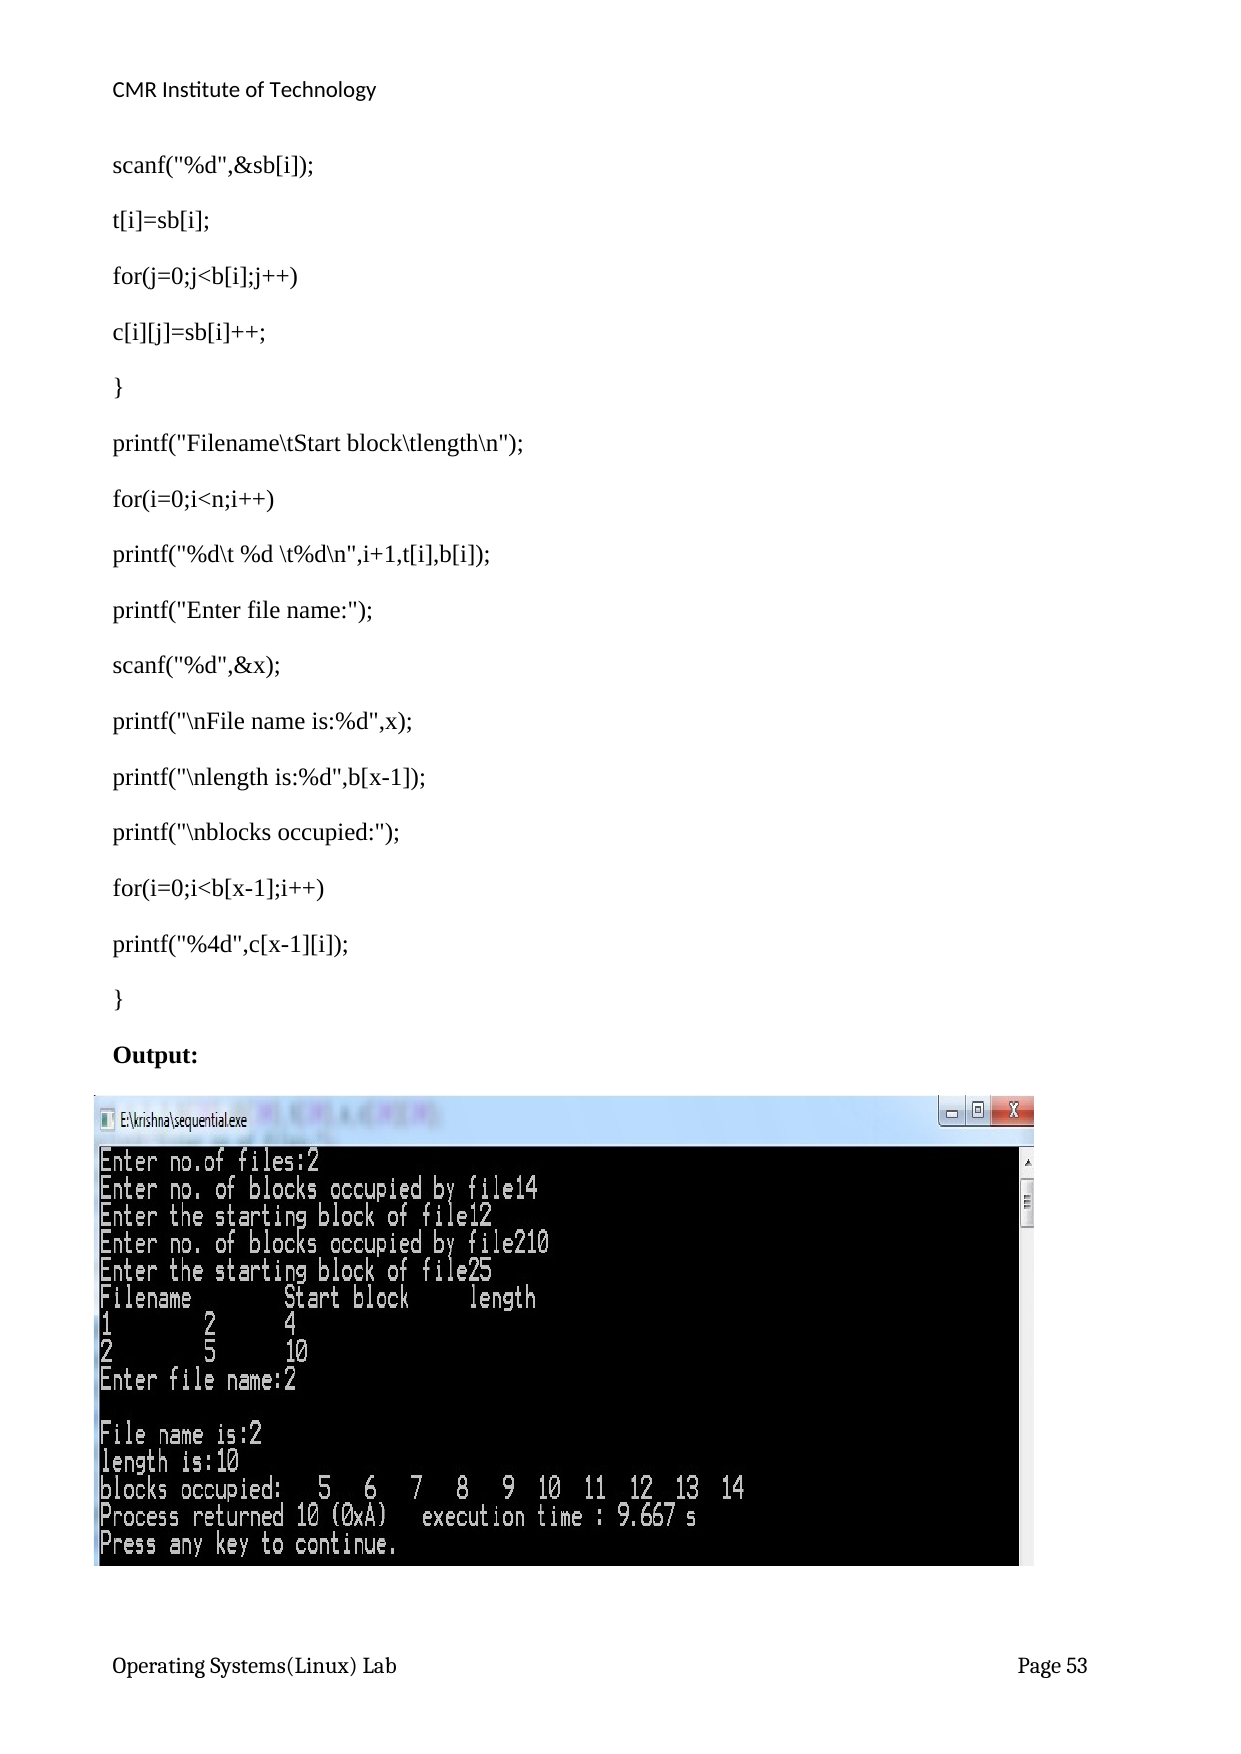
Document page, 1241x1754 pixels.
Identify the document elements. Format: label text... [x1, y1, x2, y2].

text for(i=0;i<b[x-1];i++) [112, 873, 1144, 902]
picture [93, 1095, 1034, 1566]
text } [112, 984, 1144, 1013]
text t[i]=sb[i]; [112, 206, 1144, 234]
text printf("Filename\tStart block\tlength\n"); [112, 428, 1144, 457]
text printf("\nlength is:%d",b[x-1]); [112, 762, 1144, 791]
text c[i][j]=sb[i]++; [112, 317, 1144, 346]
text for(j=0;j<b[i];j++) [112, 261, 1144, 290]
text Output: [112, 1040, 1144, 1069]
text scanf("%d",&x); [112, 651, 1144, 679]
text printf("\nblocks occupied:"); [112, 817, 1144, 846]
text } [112, 372, 1144, 401]
text printf("%4d",c[x-1][i]); [112, 929, 1144, 957]
text for(i=0;i<n;i++) [112, 484, 1144, 512]
text printf("%d\t %d \t%d\n",i+1,t[i],b[i]); [112, 539, 1144, 568]
text printf("\nFile name is:%d",x); [112, 706, 1144, 735]
text scanf("%d",&sb[i]); [112, 150, 1144, 179]
text printf("Enter file name:"); [112, 595, 1144, 624]
